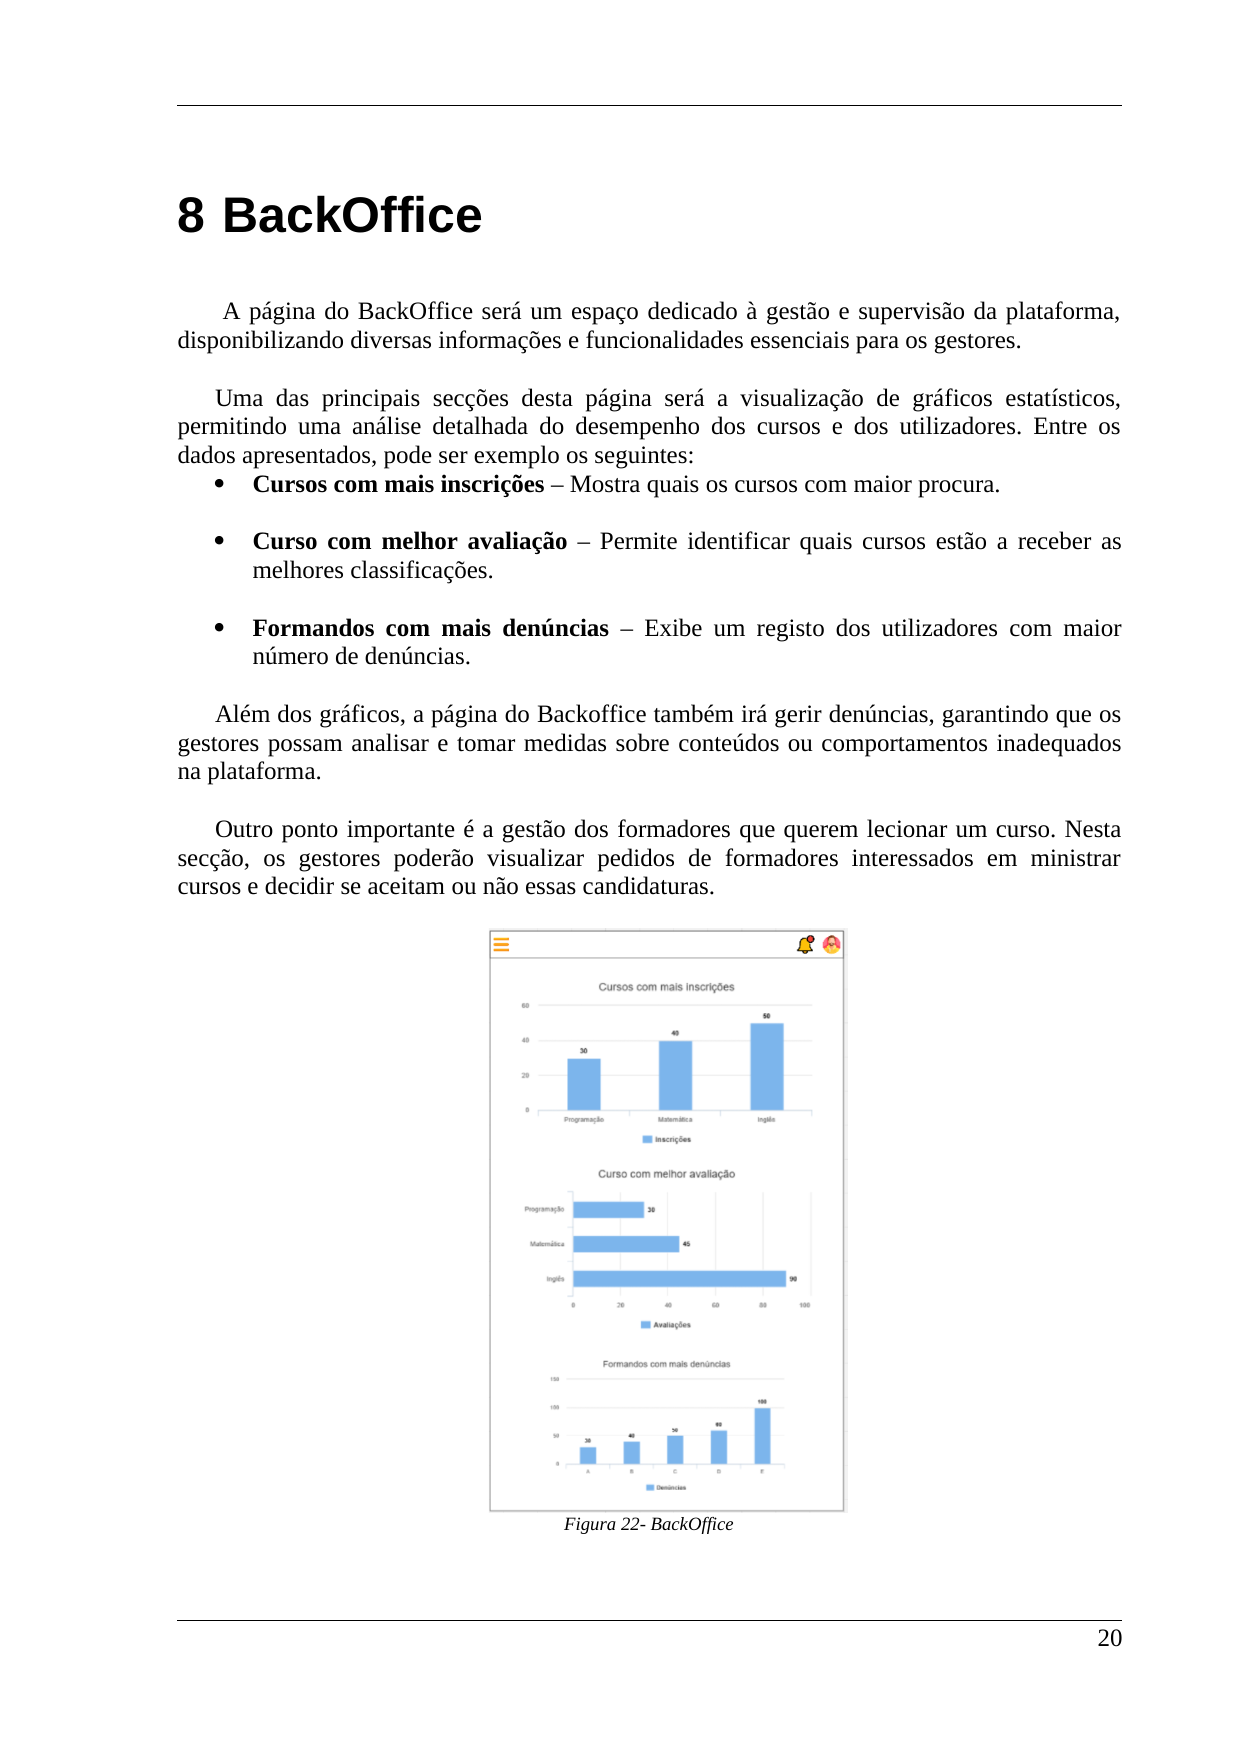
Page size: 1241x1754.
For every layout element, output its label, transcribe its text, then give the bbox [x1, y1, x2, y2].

subtitle BackOffice [177, 185, 1122, 243]
list Formandos com mais denúncias – Exibe um registo dos utilizadores com maior número de denúncias. [215, 613, 1122, 670]
text Outro ponto importante é a gestão dos formadores que querem lecionar um curso. Nesta secção, os gestores poderão visualizar pedidos de formadores interessados em ministrar cursos e decidir se aceitam ou não essas candidaturas. [177, 814, 1122, 900]
picture [488, 928, 848, 1513]
list Curso com melhor avaliação – Permite identificar quais cursos estão a receber as melhores classificações. [215, 526, 1122, 584]
list Cursos com mais inscrições – Mostra quais os cursos com maior procura. [215, 469, 1122, 498]
text A página do BackOffice será um espaço dedicado à gestão e supervisão da plataforma, disponibilizando diversas informações e funcionalidades essenciais para os gestores. [177, 296, 1122, 354]
text Uma das principais secções desta página será a visualização de gráficos estatísticos, permitindo uma análise detalhada do desempenho dos cursos e dos utilizadores. Entre os dados apresentados, pode ser exemplo os seguintes: [177, 383, 1122, 469]
text Além dos gráficos, a página do Backoffice também irá gerir denúncias, garantindo que os gestores possam analisar e tomar medidas sobre conteúdos ou comportamentos inadequados na plataforma. [177, 699, 1122, 785]
